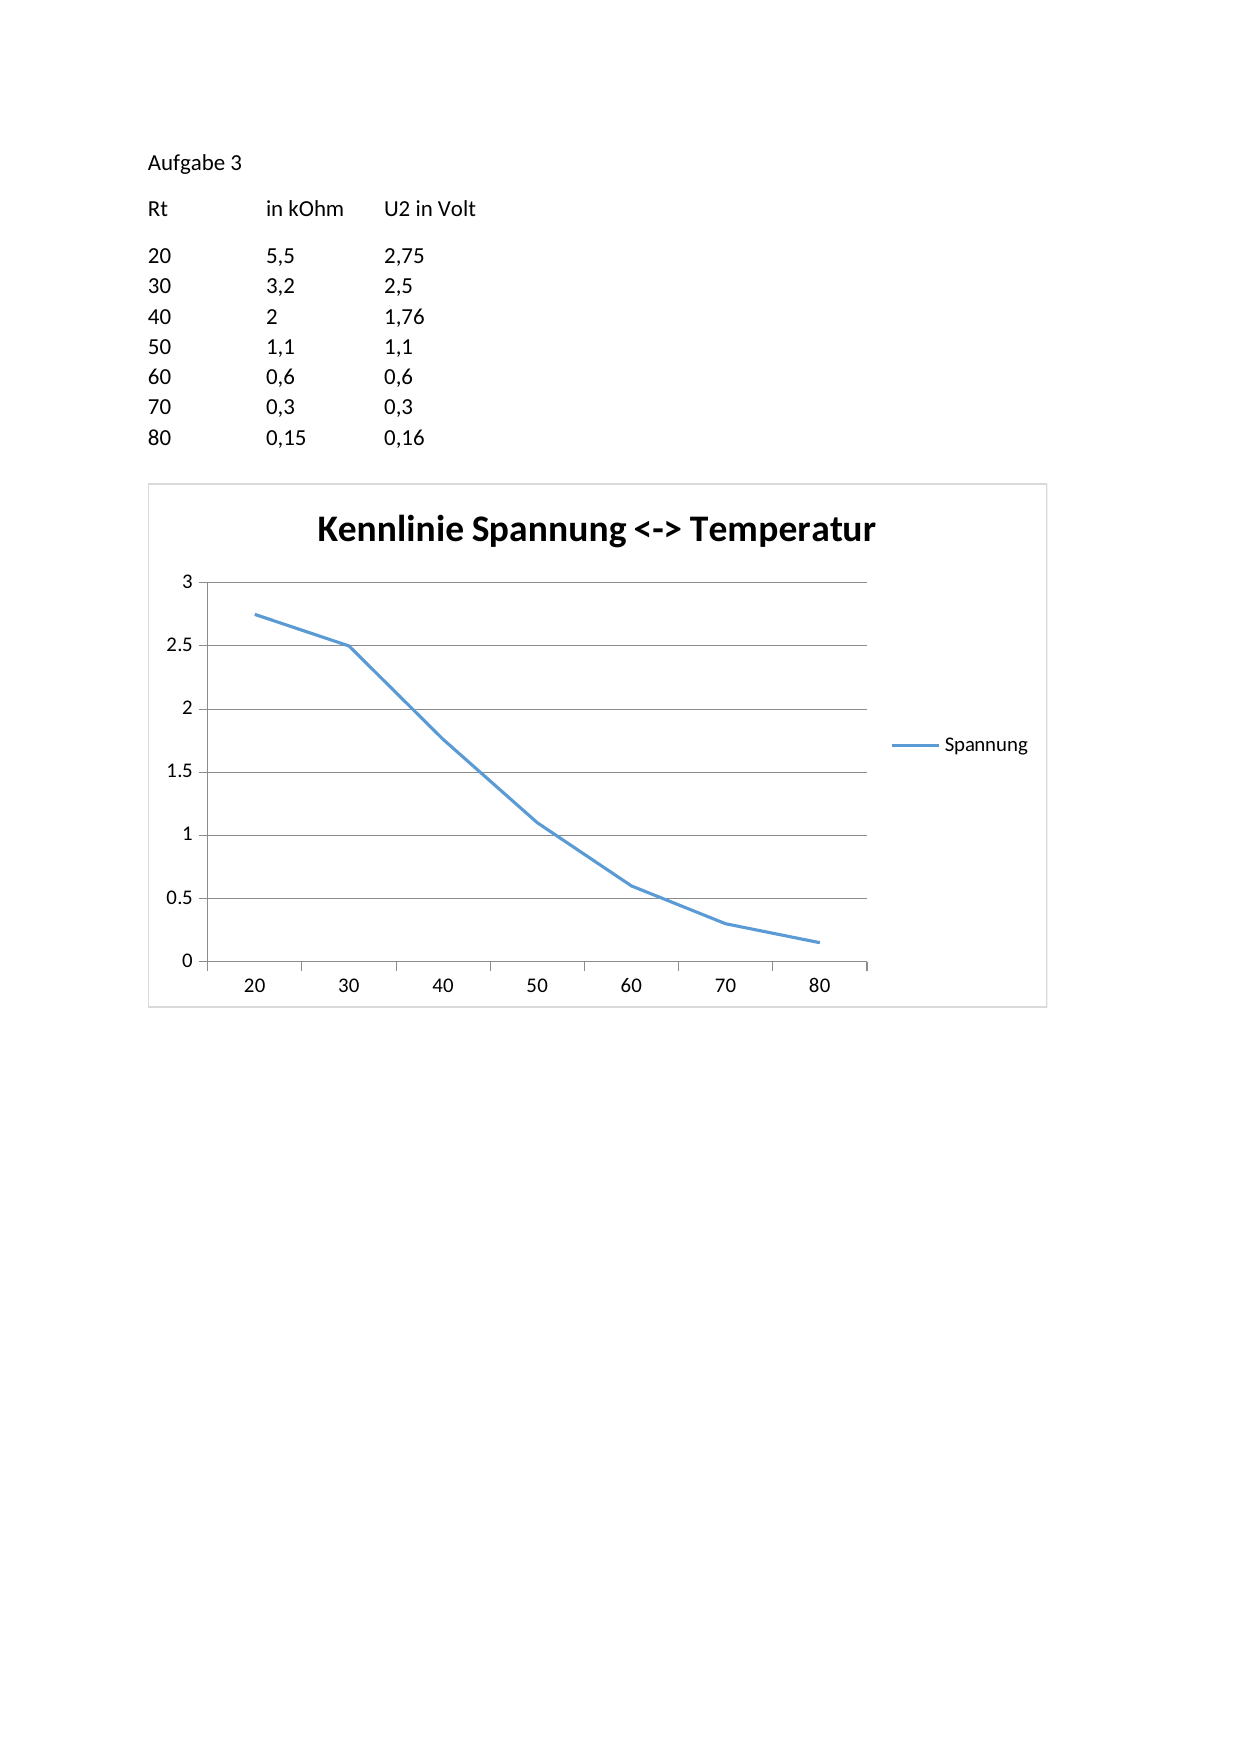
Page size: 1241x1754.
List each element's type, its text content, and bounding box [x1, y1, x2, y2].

text 60 0,6 0,6 [148, 362, 1093, 390]
text 70 0,3 0,3 [148, 392, 1093, 420]
text Aufgabe 3 [148, 148, 1093, 176]
text 80 0,15 0,16 [148, 423, 1093, 451]
text 30 3,2 2,5 [148, 272, 1093, 299]
text 50 1,1 1,1 [148, 332, 1093, 360]
text 40 2 1,76 [148, 302, 1093, 330]
text 20 5,5 2,75 [148, 241, 1093, 269]
text Rt in kOhm U2 in Volt [148, 194, 1093, 222]
